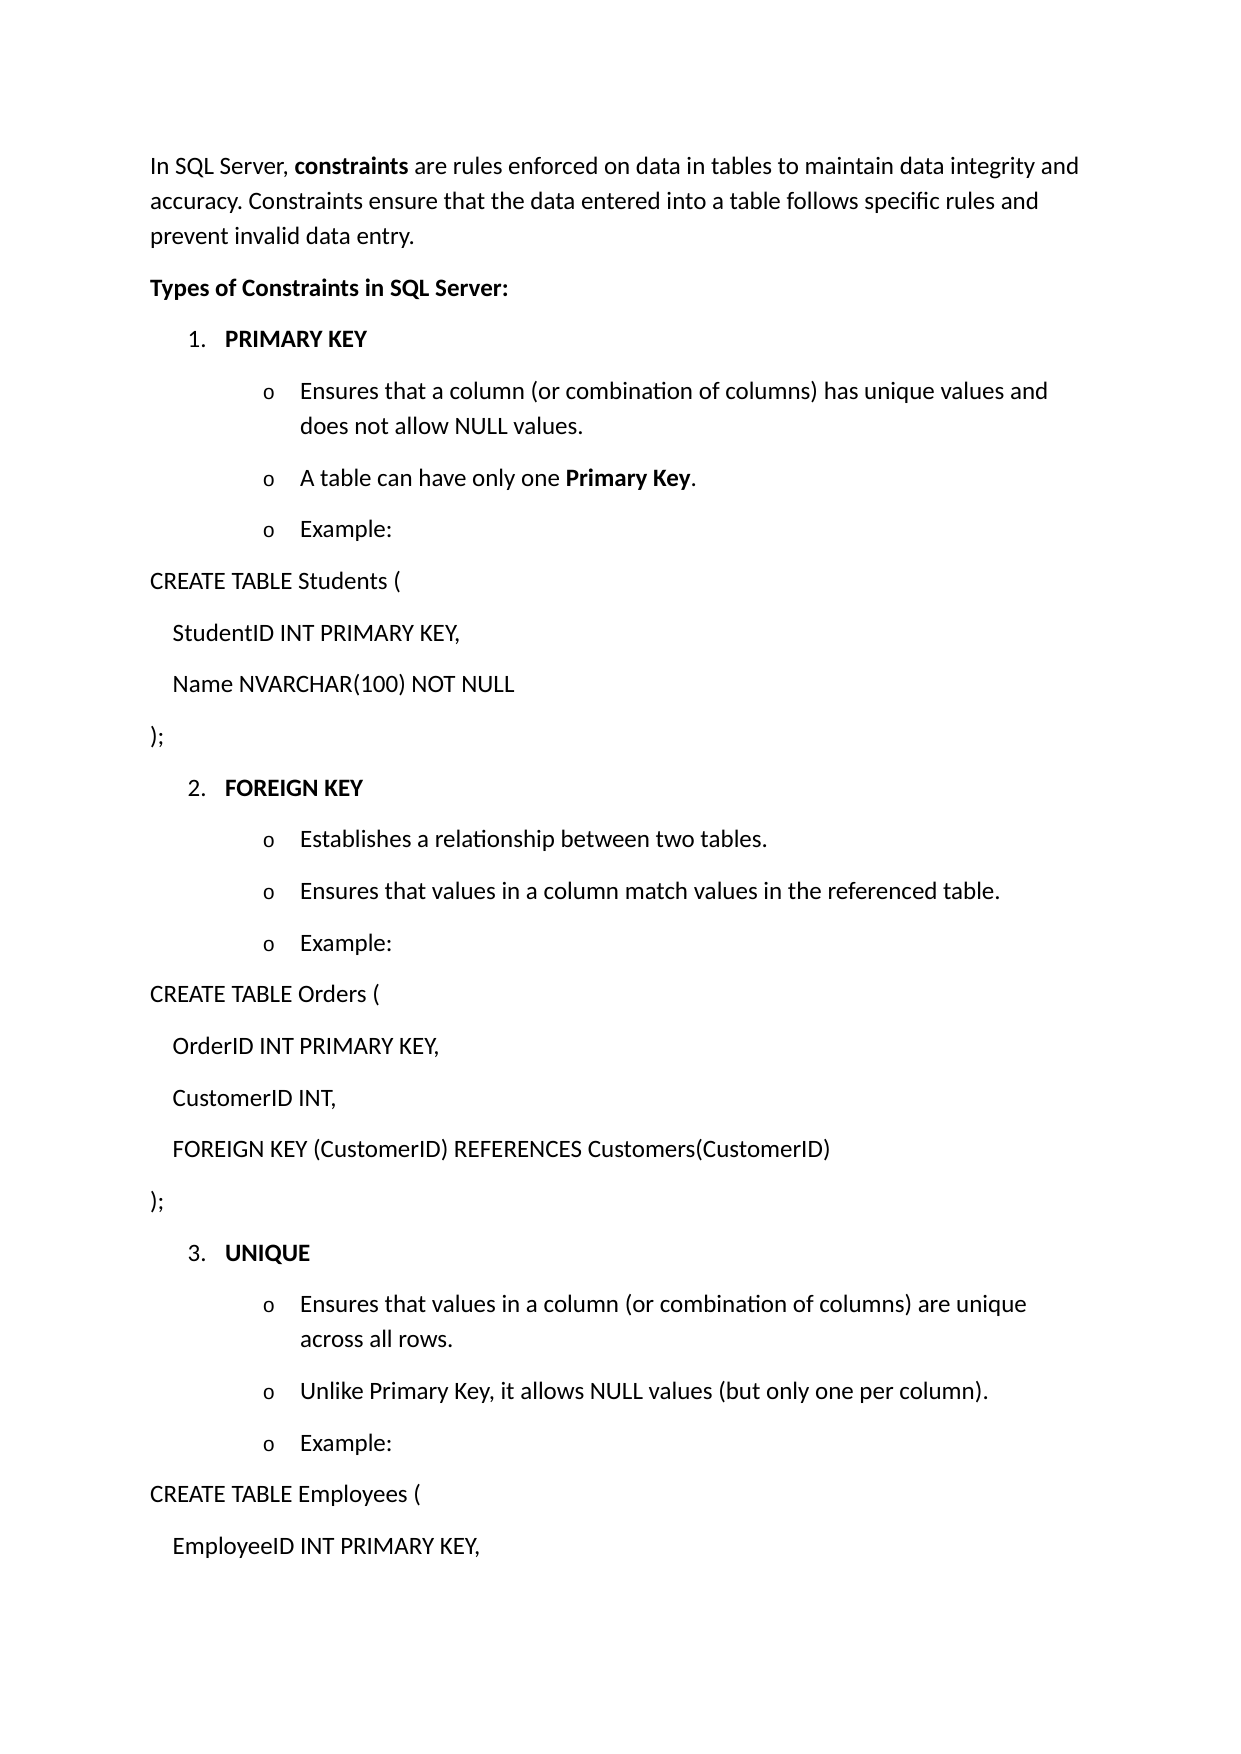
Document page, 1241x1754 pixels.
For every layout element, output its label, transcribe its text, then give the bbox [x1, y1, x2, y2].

text In SQL Server, constraints are rules enforced on data in tables to maintain data integrity and accuracy. Constraints ensure that the data entered into a table follows specific rules and prevent invalid data entry. [150, 150, 1090, 251]
list Ensures that a column (or combination of columns) has unique values and does not allow NULL values. [262, 375, 1090, 441]
list PRIMARY KEY [187, 323, 1090, 354]
text FOREIGN KEY (CustomerID) REFERENCES Customers(CustomerID) [150, 1133, 1090, 1164]
text CREATE TABLE Students ( [150, 565, 1090, 596]
list Example: [262, 513, 1090, 544]
text ); [150, 1185, 1090, 1216]
list Example: [262, 927, 1090, 957]
text CREATE TABLE Orders ( [150, 978, 1090, 1009]
list Example: [262, 1427, 1090, 1457]
list UNIQUE [187, 1237, 1090, 1267]
list Unlike Primary Key, it allows NULL values (but only one per column). [262, 1375, 1090, 1406]
list Establishes a relationship between two tables. [262, 823, 1090, 854]
text Types of Constraints in SQL Server: [150, 272, 1090, 302]
text Name NVARCHAR(100) NOT NULL [150, 668, 1090, 699]
text StudentID INT PRIMARY KEY, [150, 617, 1090, 647]
text CREATE TABLE Employees ( [150, 1478, 1090, 1509]
text OrderID INT PRIMARY KEY, [150, 1030, 1090, 1061]
list Ensures that values in a column match values in the referenced table. [262, 875, 1090, 906]
text ); [150, 720, 1090, 751]
list Ensures that values in a column (or combination of columns) are unique across all rows. [262, 1288, 1090, 1354]
text EmployeeID INT PRIMARY KEY, [150, 1530, 1090, 1561]
list A table can have only one Primary Key. [262, 462, 1090, 492]
list FOREIGN KEY [187, 772, 1090, 802]
text CustomerID INT, [150, 1082, 1090, 1112]
